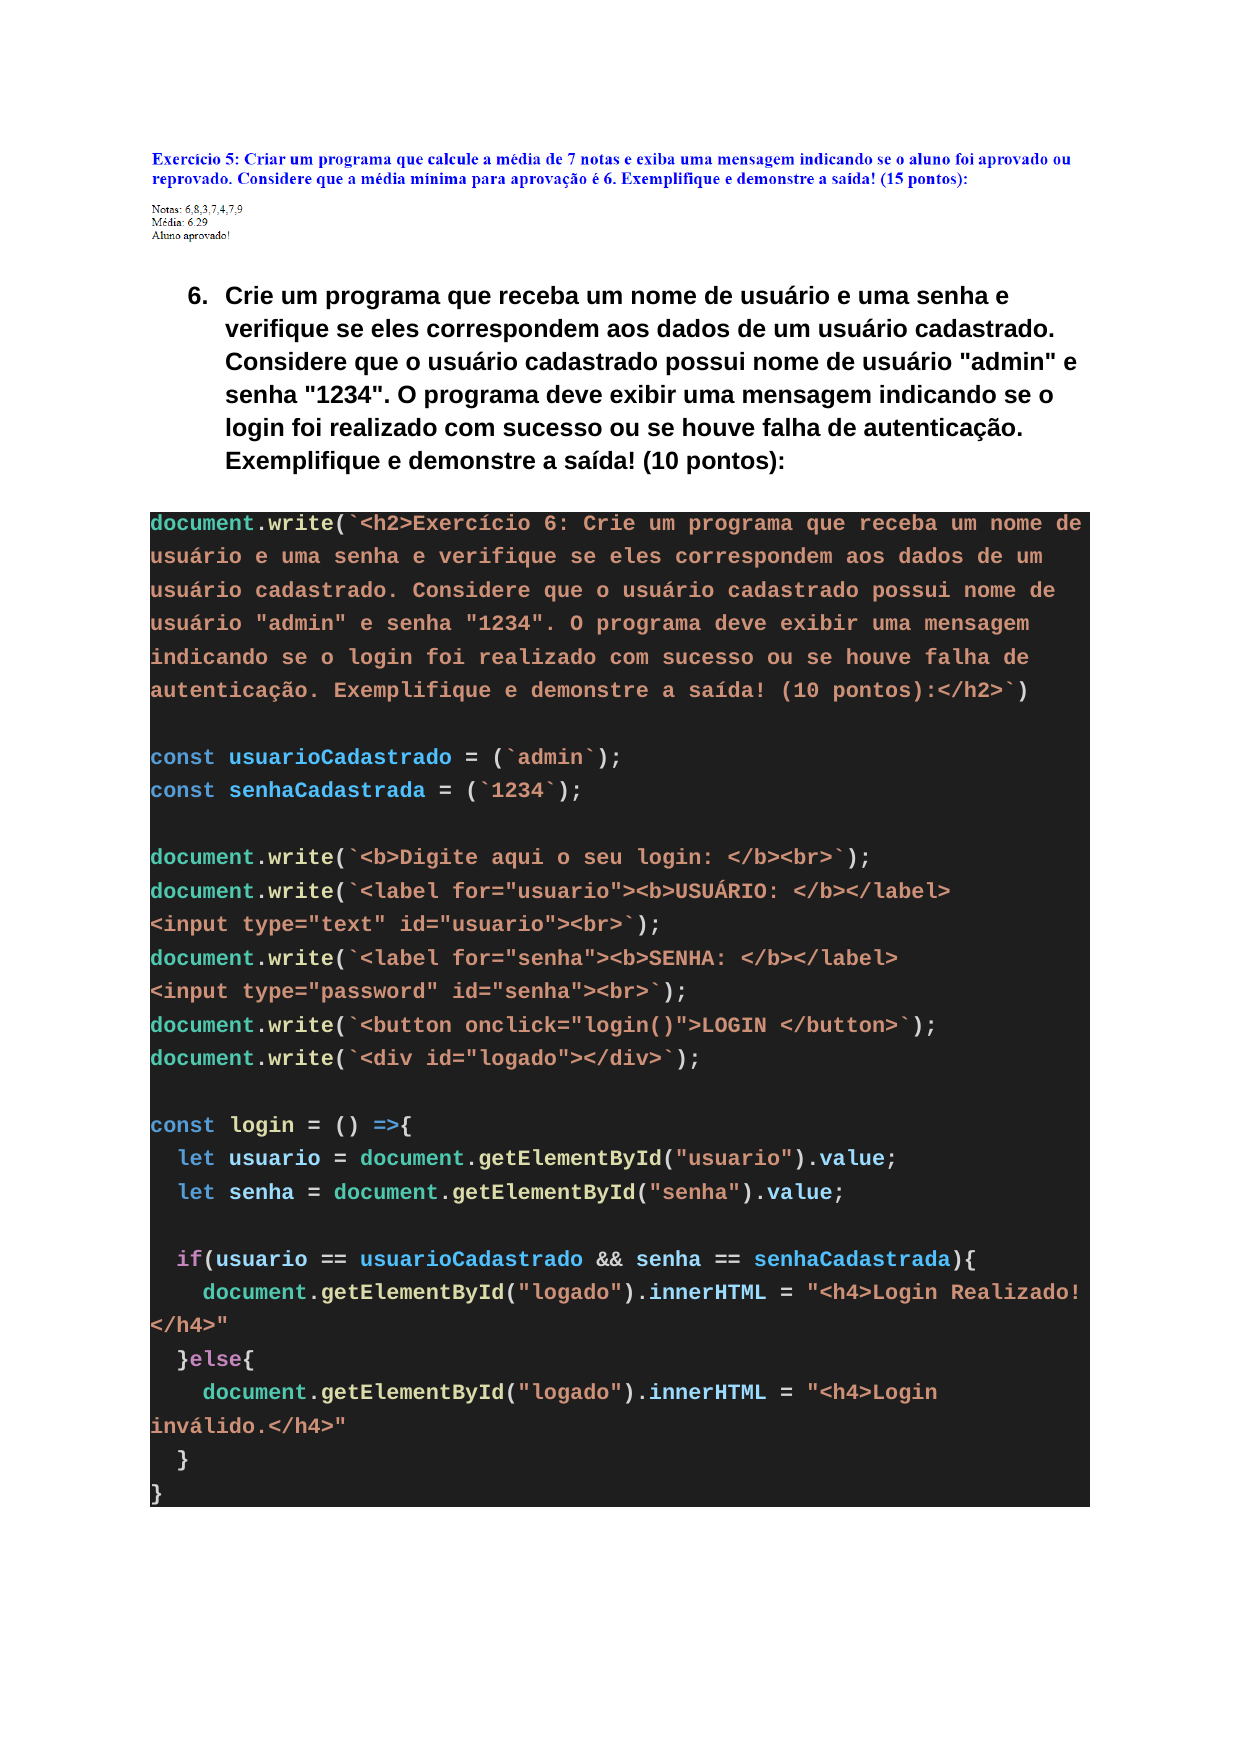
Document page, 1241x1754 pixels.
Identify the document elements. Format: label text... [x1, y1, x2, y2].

list Crie um programa que receba um nome de usuário e uma senha e verifique se eles correspondem aos dados de um usuário cadastrado. Considere que o usuário cadastrado possui nome de usuário "admin" e senha "1234". O programa deve exibir uma mensagem indicando se o login foi realizado com sucesso ou se houve falha de autenticação. Exemplifique e demonstre a saída! (10 pontos): [187, 281, 1090, 475]
picture [150, 150, 1091, 244]
text document.write(`<button onclick="login()">LOGIN </button>`); [150, 1014, 1090, 1038]
text let senha = document.getElementById("senha").value; [150, 1181, 1090, 1206]
text document.getElementById("logado").innerHTML = "<h4>Login inválido.</h4>" [150, 1382, 1090, 1440]
text const usuarioCadastrado = (`admin`); [150, 746, 1090, 771]
text document.write(`<h2>Exercício 6: Crie um programa que receba um nome de usuário e uma senha e verifique se eles correspondem aos dados de um usuário cadastrado. Considere que o usuário cadastrado possui nome de usuário "admin" e senha "1234". O programa deve exibir uma mensagem indicando se o login foi realizado com sucesso ou se houve falha de autenticação. Exemplifique e demonstre a saída! (10 pontos):</h2>`) [150, 512, 1090, 704]
text document.write(`<label for="usuario"><b>USUÁRIO: </b></label> [150, 880, 1090, 905]
text let usuario = document.getElementById("usuario").value; [150, 1147, 1090, 1172]
text if(usuario == usuarioCadastrado && senha == senhaCadastrada){ [150, 1248, 1090, 1273]
text const senhaCadastrada = (`1234`); [150, 780, 1090, 804]
text <input type="text" id="usuario"><br>`); [150, 913, 1090, 938]
text } [150, 1482, 1090, 1507]
text const login = () =>{ [150, 1114, 1090, 1139]
text document.write(`<b>Digite aqui o seu login: </b><br>`); [150, 847, 1090, 871]
text <input type="password" id="senha"><br>`); [150, 980, 1090, 1005]
text }else{ [150, 1348, 1090, 1373]
text document.write(`<label for="senha"><b>SENHA: </b></label> [150, 947, 1090, 972]
text } [150, 1448, 1090, 1473]
text document.write(`<div id="logado"></div>`); [150, 1047, 1090, 1072]
text document.getElementById("logado").innerHTML = "<h4>Login Realizado! </h4>" [150, 1281, 1090, 1339]
